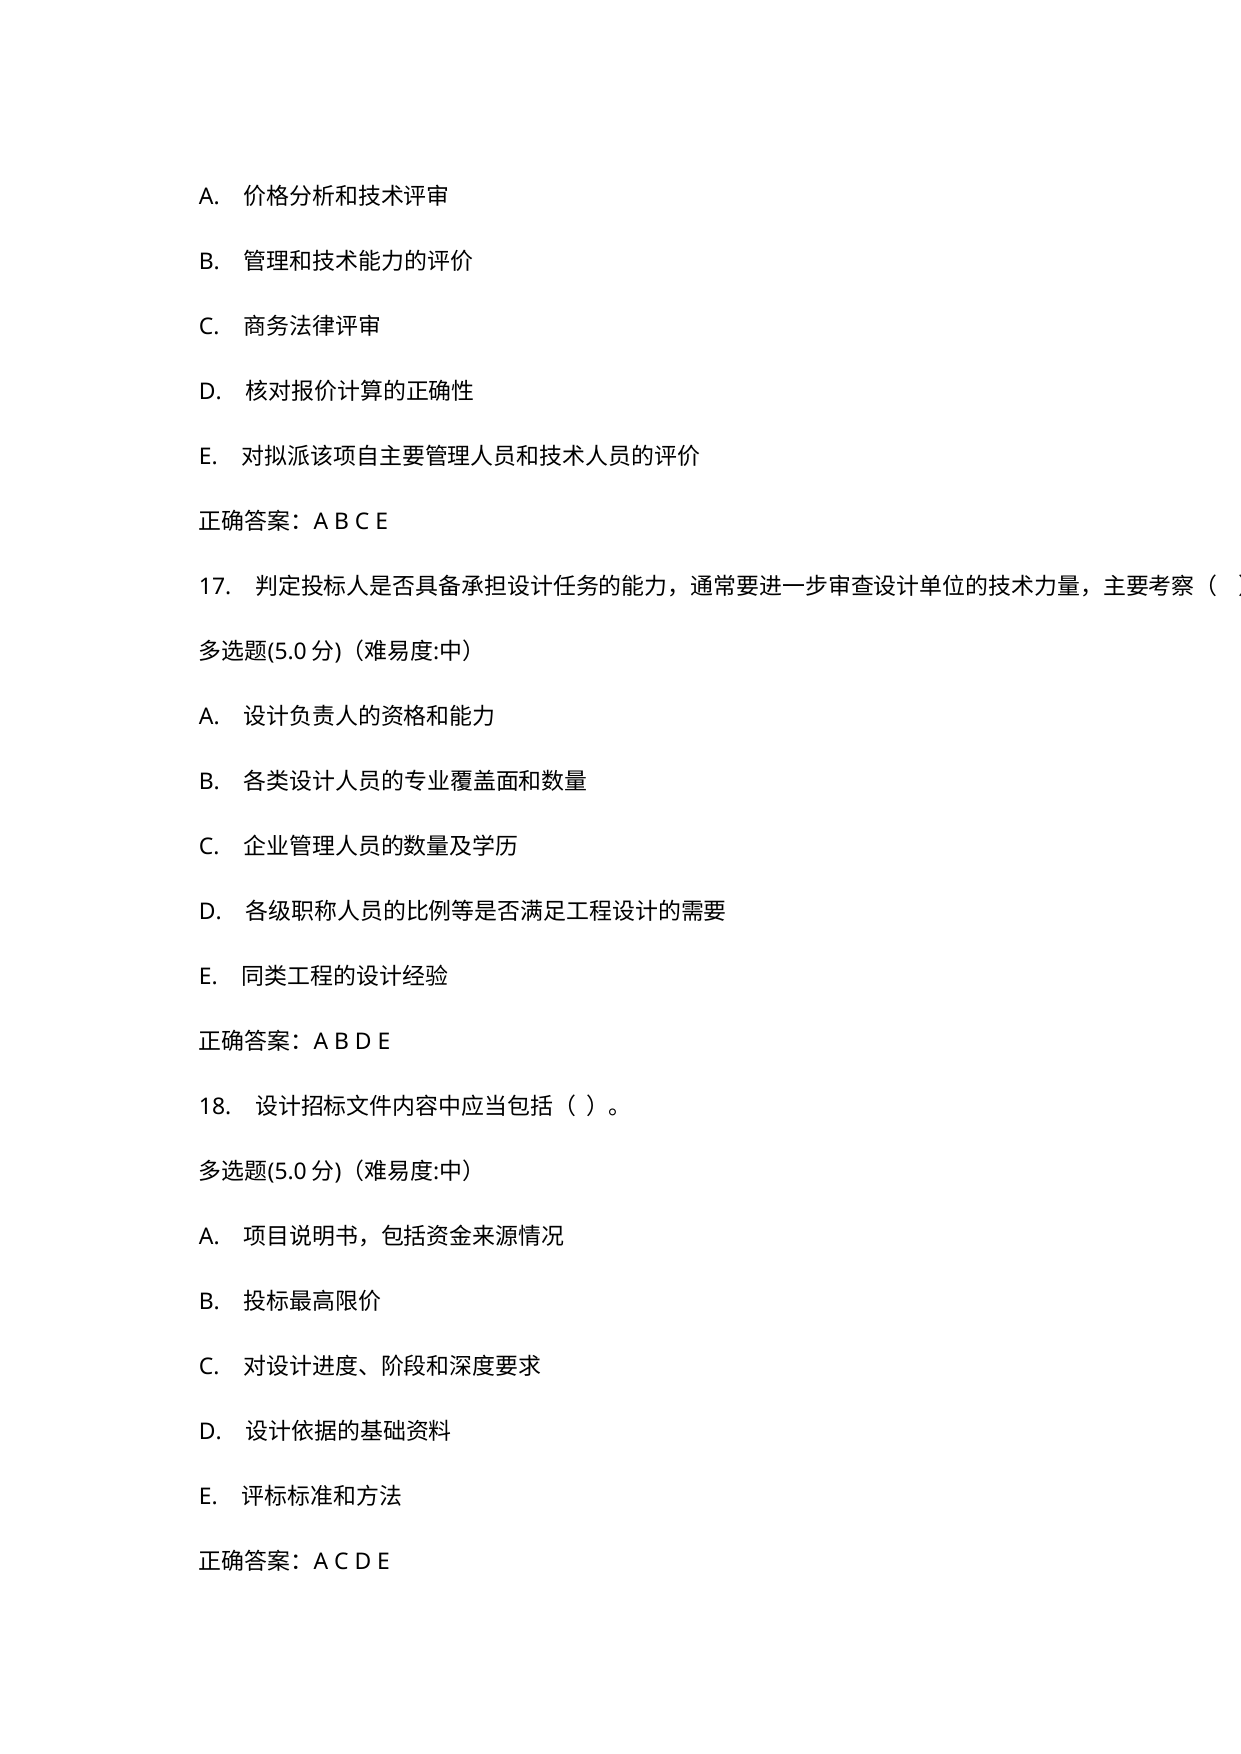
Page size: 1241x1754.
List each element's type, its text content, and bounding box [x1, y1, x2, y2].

table_cell A. 价格分析和技术评审 [188, 162, 1240, 227]
table_cell 18. 设计招标文件内容中应当包括（ ）。 [188, 1072, 1240, 1137]
table_cell 多选题(5.0分)（难易度:中） [188, 617, 1240, 682]
table_cell D. 设计依据的基础资料 [188, 1397, 1240, 1462]
table_cell D. 核对报价计算的正确性 [188, 357, 1240, 422]
table_cell 正确答案：A B D E [188, 1007, 1240, 1072]
table_cell D. 各级职称人员的比例等是否满足工程设计的需要 [188, 877, 1240, 942]
table_cell B. 各类设计人员的专业覆盖面和数量 [188, 747, 1240, 812]
table_cell 17. 判定投标人是否具备承担设计任务的能力，通常要进一步审查设计单位的技术力量，主要考察（ ）。 [188, 552, 1240, 617]
table_cell 正确答案：A B C E [188, 487, 1240, 552]
table_cell 多选题(5.0分)（难易度:中） [188, 1137, 1240, 1202]
table_cell B. 投标最高限价 [188, 1267, 1240, 1332]
table_cell C. 企业管理人员的数量及学历 [188, 812, 1240, 877]
table_cell A. 项目说明书，包括资金来源情况 [188, 1202, 1240, 1267]
table_cell A. 设计负责人的资格和能力 [188, 682, 1240, 747]
table_cell 正确答案：A C D E [188, 1527, 1240, 1592]
table_cell E. 同类工程的设计经验 [188, 942, 1240, 1007]
table_cell B. 管理和技术能力的评价 [188, 227, 1240, 292]
table_cell C. 商务法律评审 [188, 292, 1240, 357]
table_cell E. 评标标准和方法 [188, 1462, 1240, 1527]
table_cell C. 对设计进度、阶段和深度要求 [188, 1332, 1240, 1397]
table_cell E. 对拟派该项自主要管理人员和技术人员的评价 [188, 422, 1240, 487]
